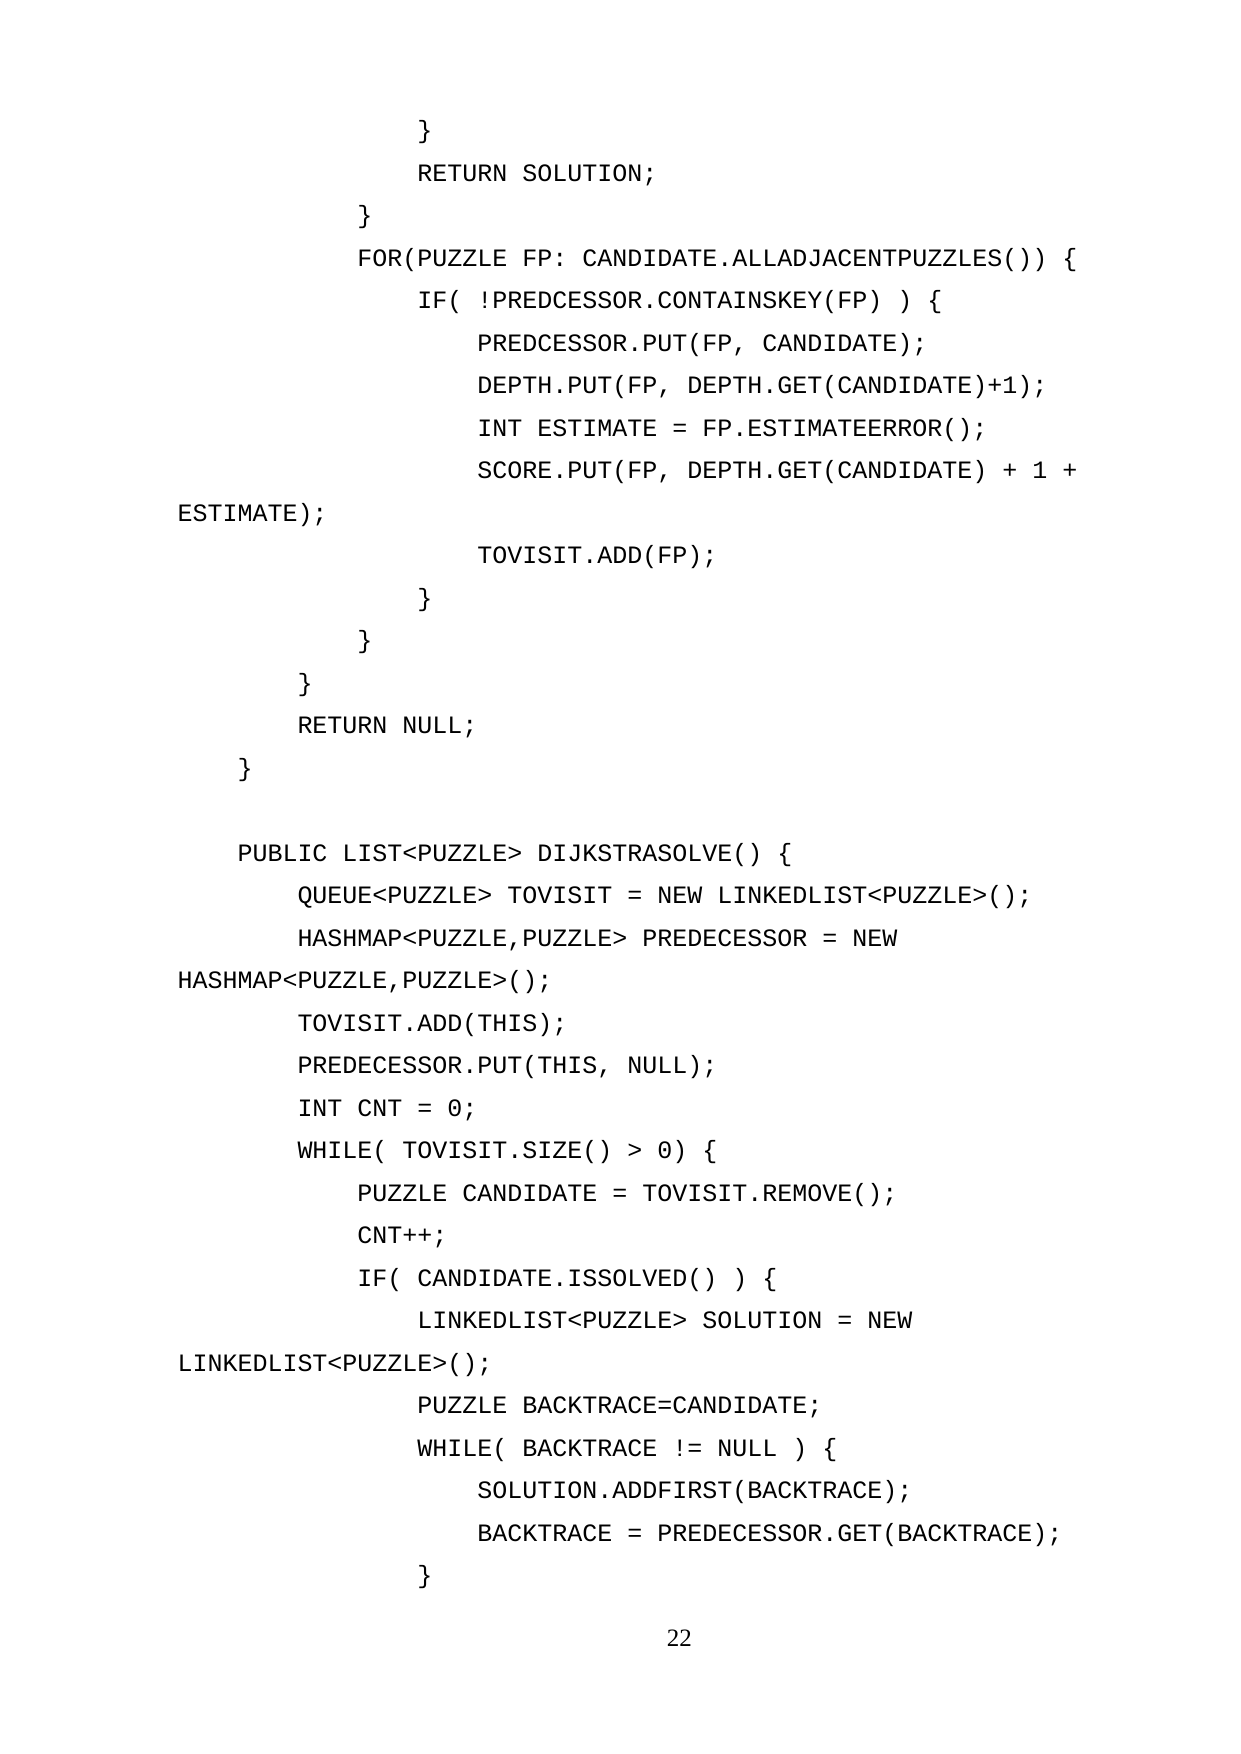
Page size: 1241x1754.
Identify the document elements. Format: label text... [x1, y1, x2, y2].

text return solution; [177, 161, 1181, 189]
text } [177, 1563, 1181, 1591]
text public List<Puzzle> dijkstraSolve() { [177, 841, 1181, 869]
text } [177, 586, 1181, 614]
text Queue<Puzzle> toVisit = new LinkedList<Puzzle>(); [177, 883, 1181, 911]
text if( !predcessor.containsKey(fp) ) { [177, 288, 1181, 316]
text } [177, 671, 1181, 699]
text while( toVisit.size() > 0) { [177, 1138, 1181, 1166]
text } [177, 203, 1181, 231]
text backtrace = predecessor.get(backtrace); [177, 1521, 1181, 1549]
text score.put(fp, depth.get(candidate) + 1 + estimate); [177, 458, 1181, 529]
text return null; [177, 713, 1181, 741]
text int estimate = fp.estimateError(); [177, 416, 1181, 444]
text predecessor.put(this, null); [177, 1053, 1181, 1081]
text Puzzle backtrace=candidate; [177, 1393, 1181, 1421]
text HashMap<Puzzle,Puzzle> predecessor = new HashMap<Puzzle,Puzzle>(); [177, 926, 1181, 996]
text } [177, 756, 1181, 784]
text int cnt = 0; [177, 1096, 1181, 1124]
text Puzzle candidate = toVisit.remove(); [177, 1181, 1181, 1209]
text solution.addFirst(backtrace); [177, 1478, 1181, 1506]
text for(Puzzle fp: candidate.allAdjacentPuzzles()) { [177, 246, 1181, 274]
text LinkedList<Puzzle> solution = new LinkedList<Puzzle>(); [177, 1308, 1181, 1379]
text depth.put(fp, depth.get(candidate)+1); [177, 373, 1181, 401]
text cnt++; [177, 1223, 1181, 1251]
text toVisit.add(this); [177, 1011, 1181, 1039]
text } [177, 628, 1181, 656]
text if( candidate.isSolved() ) { [177, 1266, 1181, 1294]
text while( backtrace != null ) { [177, 1436, 1181, 1464]
text predcessor.put(fp, candidate); [177, 331, 1181, 359]
text toVisit.add(fp); [177, 543, 1181, 571]
text } [177, 118, 1181, 146]
